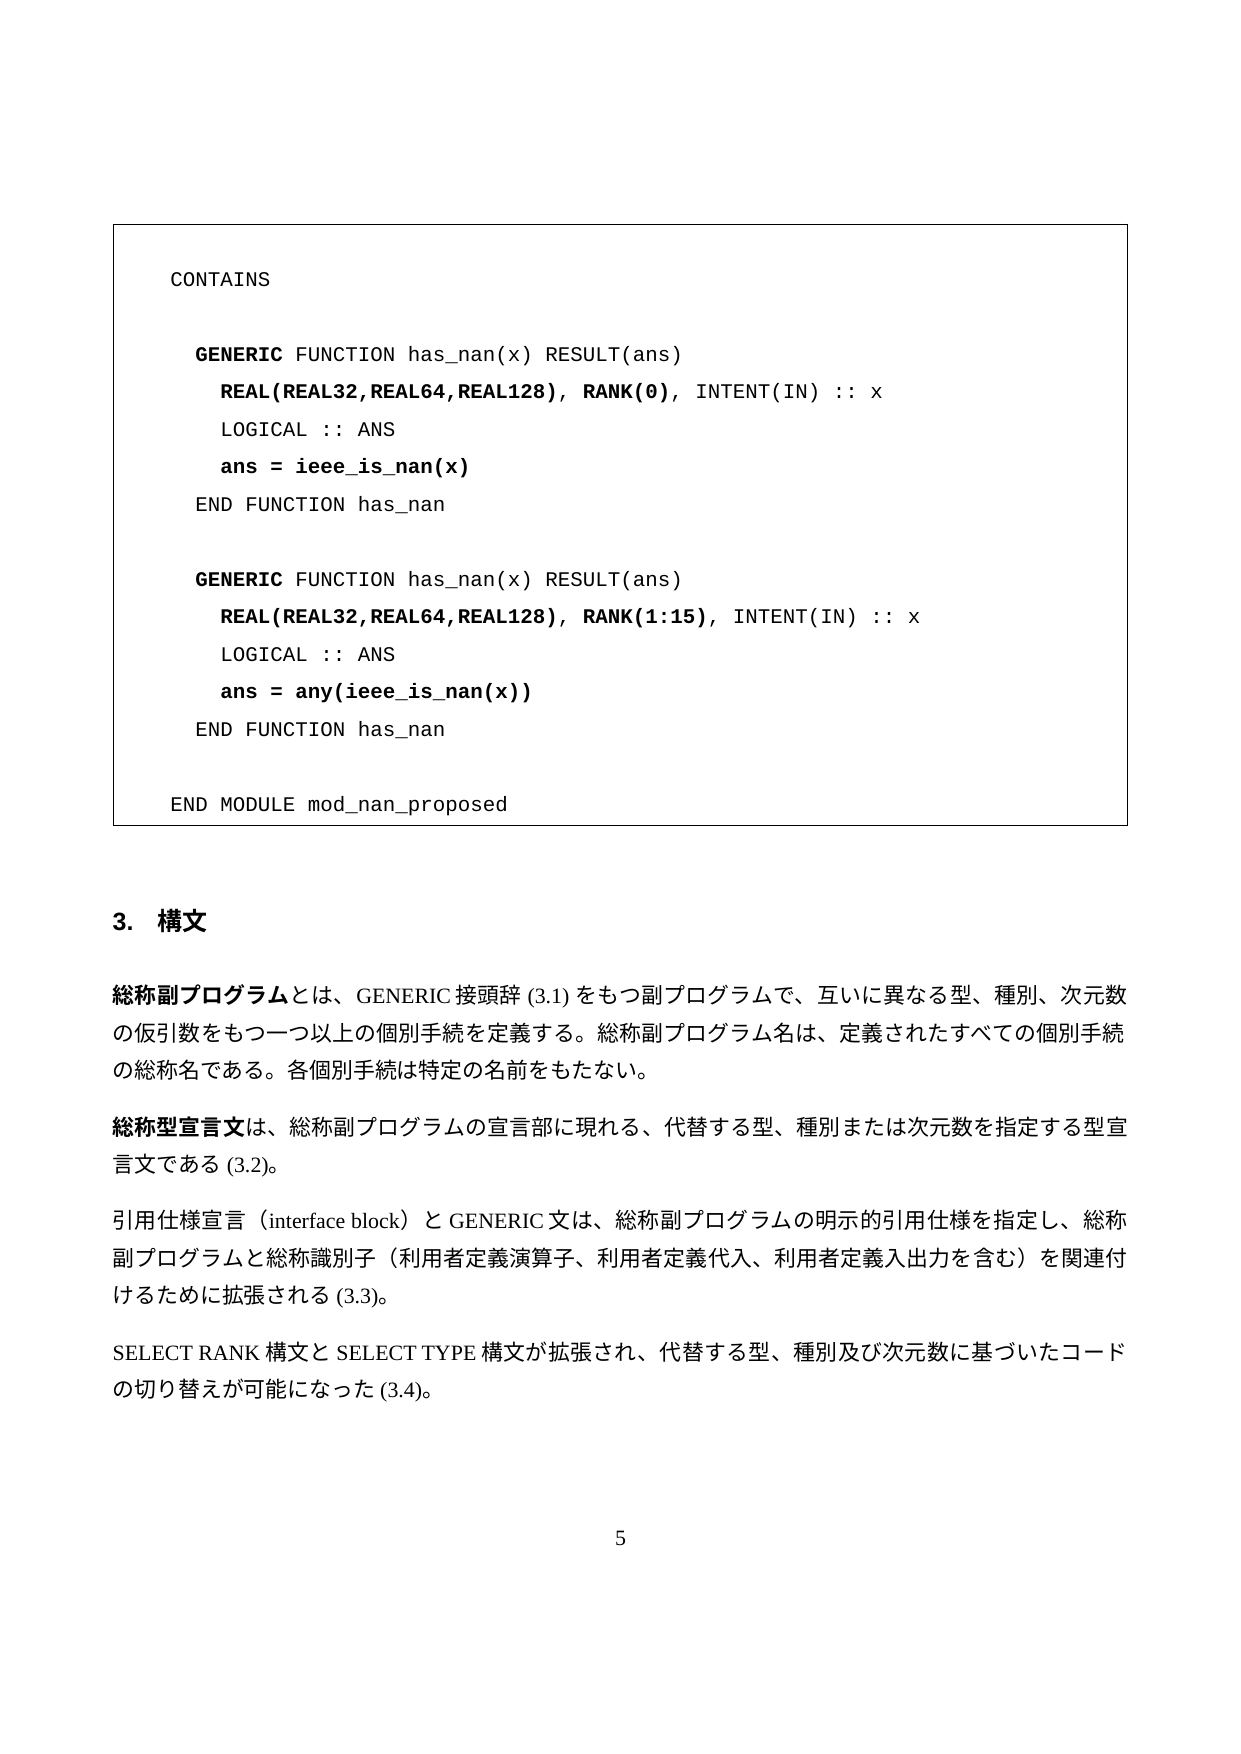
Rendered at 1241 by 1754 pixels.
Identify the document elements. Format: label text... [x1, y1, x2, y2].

text 引用仕様宣言（interface block）とGENERIC文は、総称副プログラムの明示的引用仕様を指定し、総称副プログラムと総称識別子（利用者定義演算子、利用者定義代入、利用者定義入出力を含む）を関連付けるために拡張される (3.3)。 [112, 1201, 1128, 1313]
text 総称副プログラムとは、GENERIC接頭辞 (3.1) をもつ副プログラムで、互いに異なる型、種別、次元数の仮引数をもつ一つ以上の個別手続を定義する。総称副プログラム名は、定義されたすべての個別手続の総称名である。各個別手続は特定の名前をもたない。 [112, 976, 1128, 1088]
subtitle 構文 [112, 901, 1128, 938]
text SELECT RANK構文とSELECT TYPE構文が拡張され、代替する型、種別及び次元数に基づいたコードの切り替えが可能になった (3.4)。 [112, 1332, 1128, 1407]
text 総称型宣言文は、総称副プログラムの宣言部に現れる、代替する型、種別または次元数を指定する型宣言文である (3.2)。 [112, 1107, 1128, 1182]
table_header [114, 225, 1127, 824]
